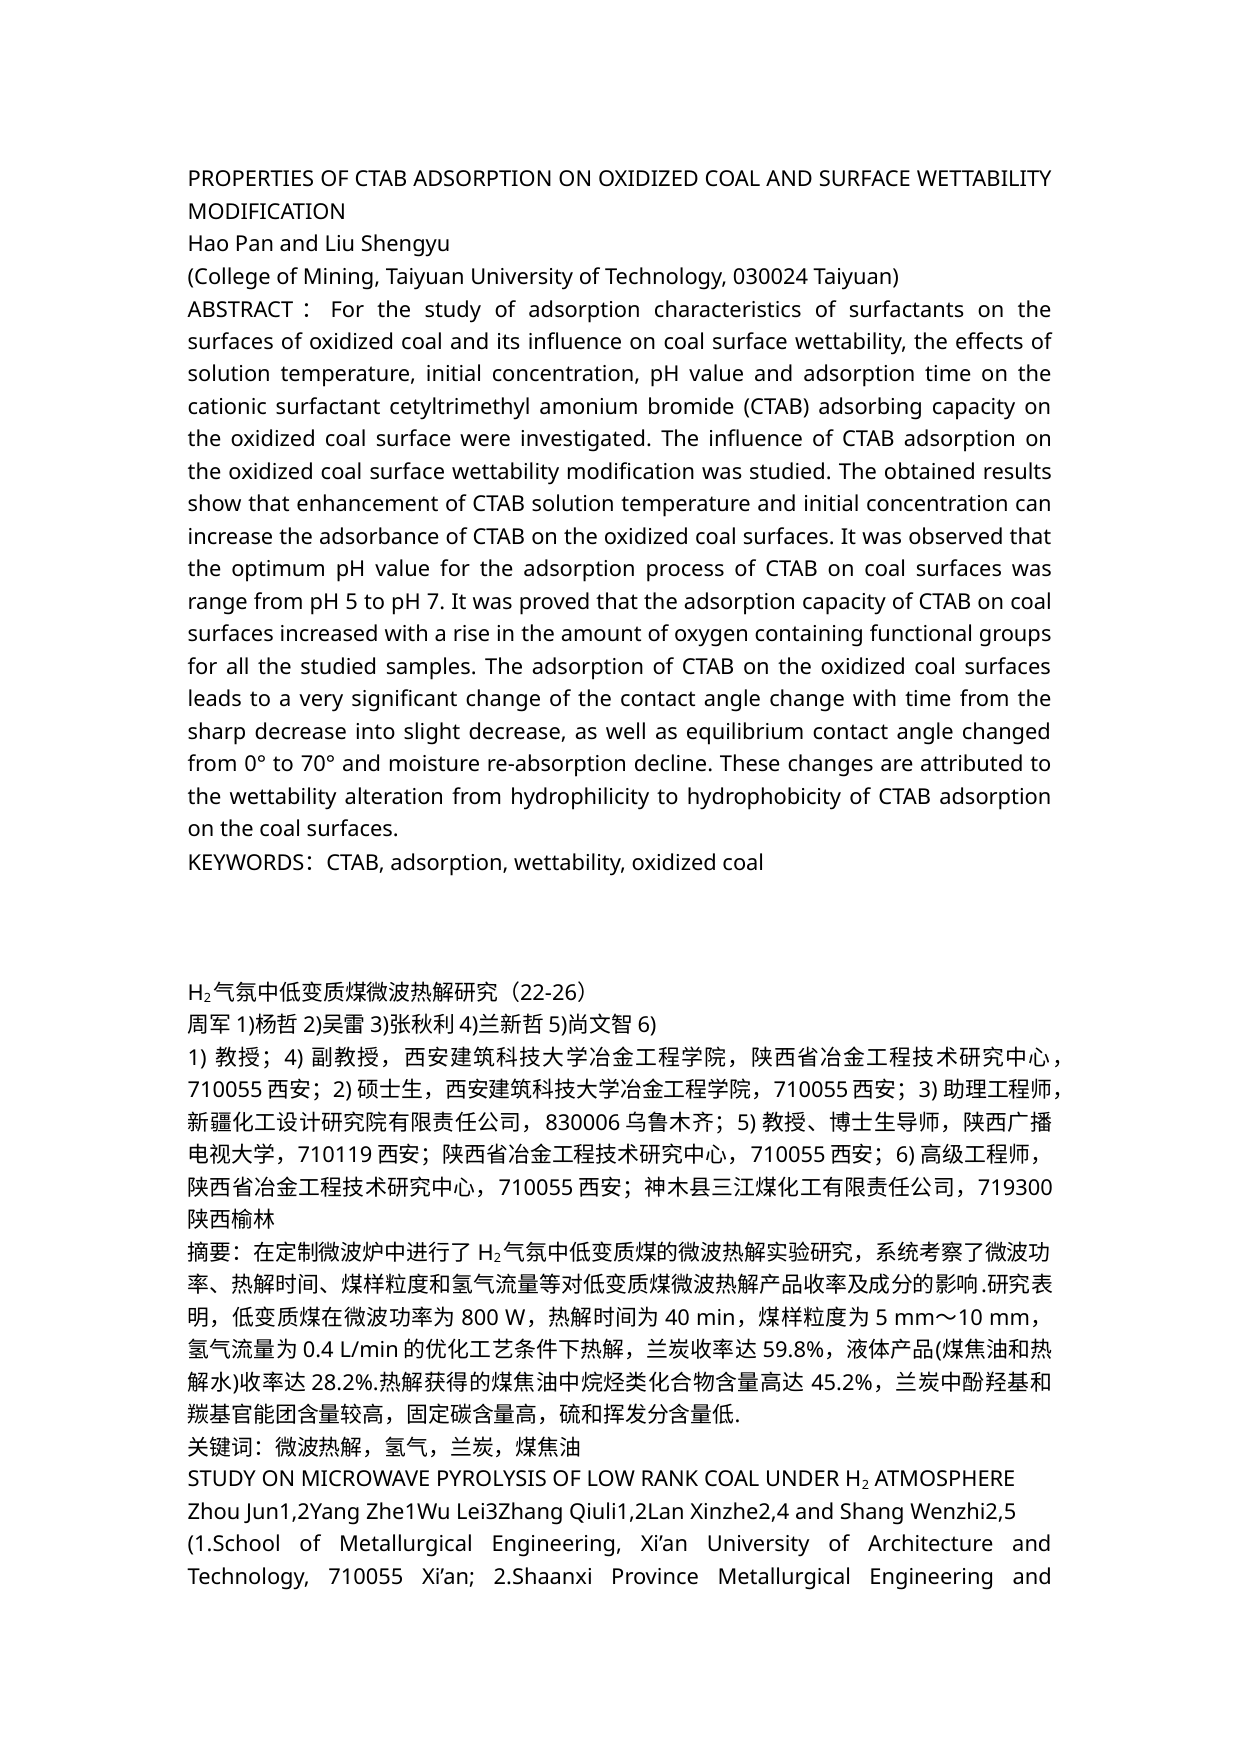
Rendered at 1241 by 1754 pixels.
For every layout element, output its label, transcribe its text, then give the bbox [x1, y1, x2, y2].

text 摘要：在定制微波炉中进行了H2气氛中低变质煤的微波热解实验研究，系统考察了微波功率、热解时间、煤样粒度和氢气流量等对低变质煤微波热解产品收率及成分的影响.研究表明，低变质煤在微波功率为800 W，热解时间为40 min，煤样粒度为～，氢气流量为/min的优化工艺条件下热解，兰炭收率达59.8%，液体产品(煤焦油和热解水)收率达28.2%.热解获得的煤焦油中烷烃类化合物含量高达45.2%，兰炭中酚羟基和羰基官能团含量较高，固定碳含量高，硫和挥发分含量低. [187, 1234, 1053, 1429]
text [187, 1527, 1053, 1592]
text 关键词：微波热解，氢气，兰炭，煤焦油 [187, 1429, 1053, 1462]
text Hao Pan and Liu Shengyu [187, 227, 1053, 259]
text KEYWORDS：CTAB, adsorption, wettability, oxidized coal [187, 844, 1053, 877]
text 周军1)杨哲2)吴雷3)张秋利4)兰新哲5)尚文智6) [187, 1007, 1053, 1039]
text H2气氛中低变质煤微波热解研究（22-26） [187, 974, 1053, 1007]
text PROPERTIES OF CTAB ADSORPTION ON OXIDIZED COAL AND SURFACE WETTABILITY MODIFICATION [187, 162, 1053, 227]
text ABSTRACT：For the study of adsorption characteristics of surfactants on the surfaces of oxidized coal and its influence on coal surface wettability, the effects of solution temperature, initial concentration, pH value and adsorption time on the cationic surfactant cetyltrimethyl amonium bromide (CTAB) adsorbing capacity on the oxidized coal surface were investigated. The influence of CTAB adsorption on the oxidized coal surface wettability modification was studied. The obtained results show that enhancement of CTAB solution temperature and initial concentration can increase the adsorbance of CTAB on the oxidized coal surfaces. It was observed that the optimum pH value for the adsorption process of CTAB on coal surfaces was range from pH 5 to pH 7. It was proved that the adsorption capacity of CTAB on coal surfaces increased with a rise in the amount of oxygen containing functional groups for all the studied samples. The adsorption of CTAB on the oxidized coal surfaces leads to a very significant change of the contact angle change with time from the sharp decrease into slight decrease, as well as equilibrium contact angle changed from 0° to 70° and moisture re-absorption decline. These changes are attributed to the wettability alteration from hydrophilicity to hydrophobicity of CTAB adsorption on the coal surfaces. [187, 292, 1053, 844]
text STUDY ON MICROWAVE PYROLYSIS OF LOW RANK COAL UNDER H2 ATMOSPHERE [187, 1462, 1053, 1494]
text 1) 教授；4) 副教授，西安建筑科技大学冶金工程学院，陕西省冶金工程技术研究中心，710055西安；2) 硕士生，西安建筑科技大学冶金工程学院，710055西安；3) 助理工程师，新疆化工设计研究院有限责任公司，830006乌鲁木齐；5) 教授、博士生导师，陕西广播电视大学，710119西安；陕西省冶金工程技术研究中心，710055西安；6) 高级工程师，陕西省冶金工程技术研究中心，710055西安；神木县三江煤化工有限责任公司，719300陕西榆林 [187, 1039, 1053, 1234]
text Zhou Jun1,2Yang Zhe1Wu Lei3Zhang Qiuli1,2Lan Xinzhe2,4 and Shang Wenzhi2,5 [187, 1494, 1053, 1527]
text ( of , of Technology, 030024 ) [187, 259, 1053, 292]
